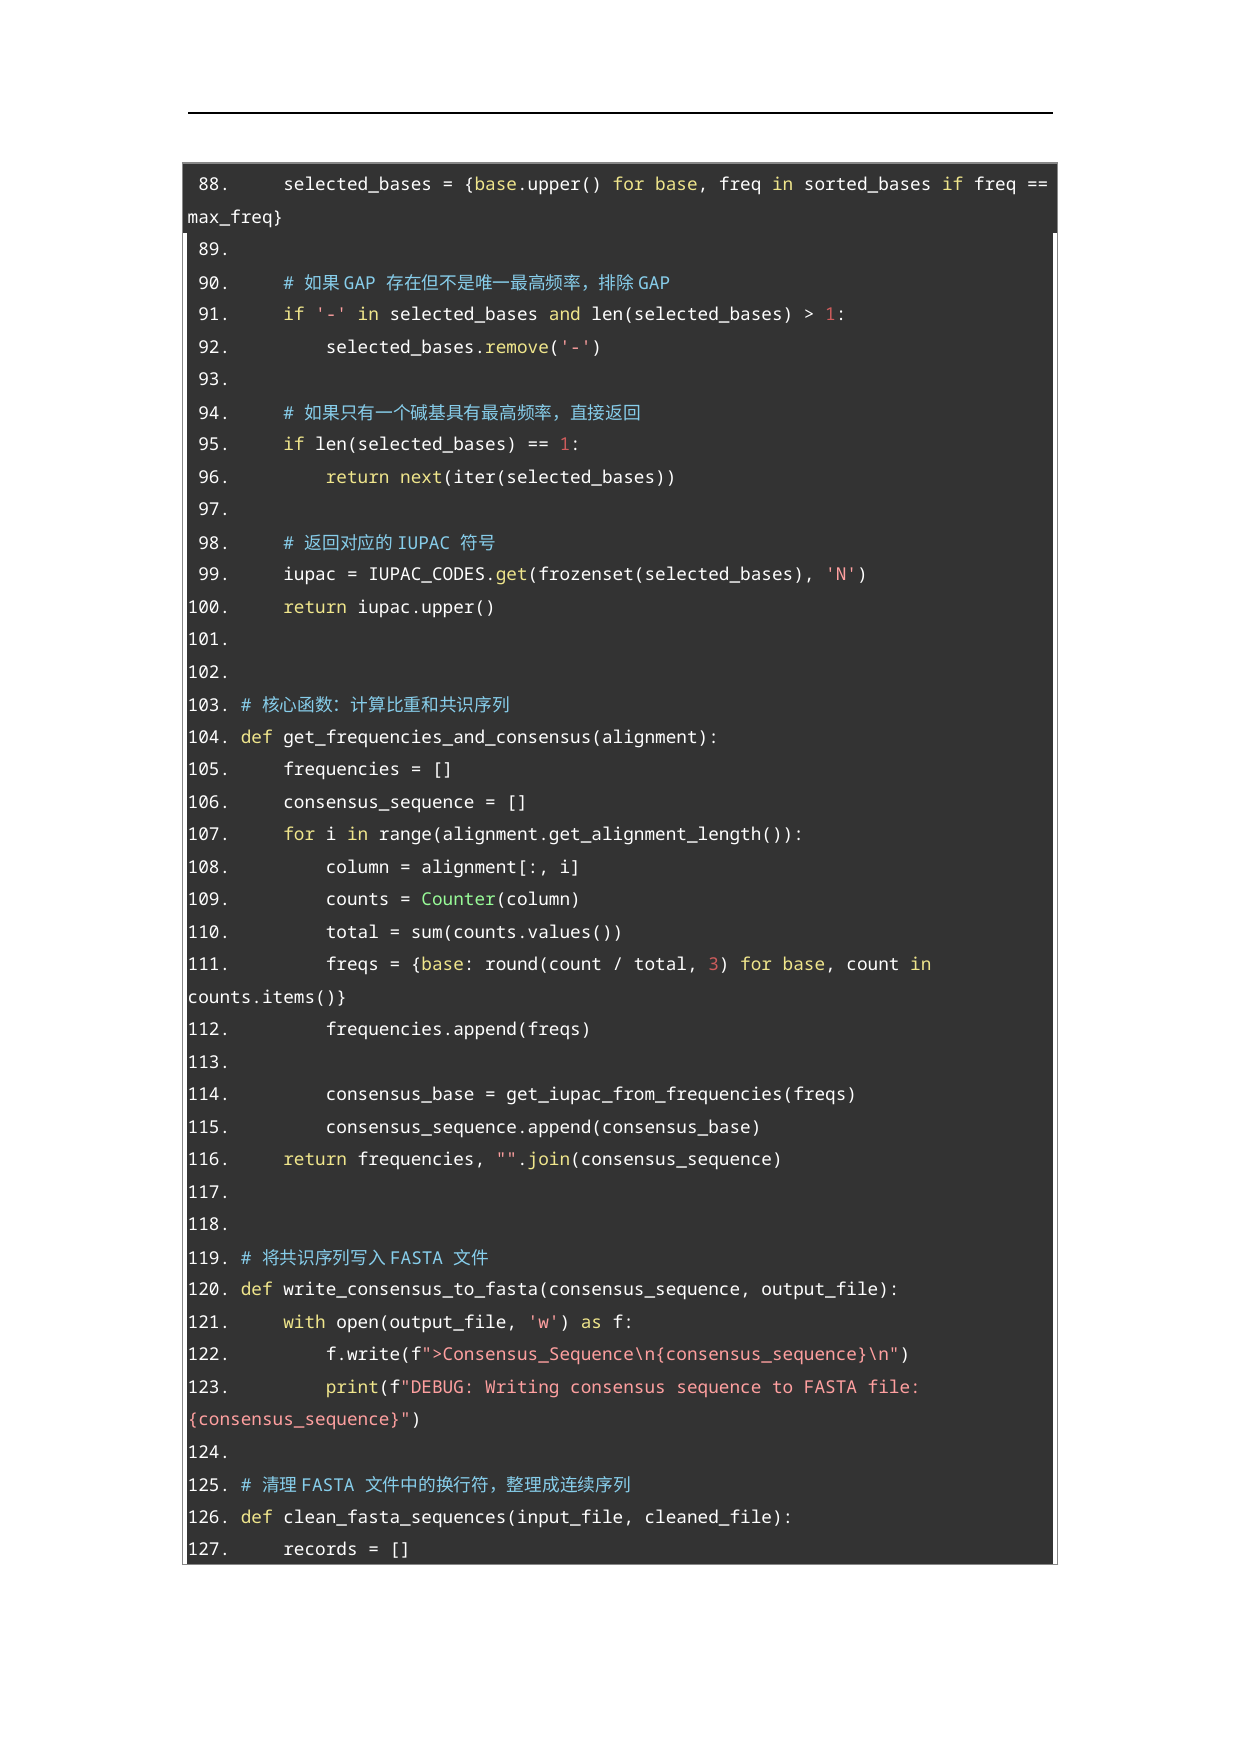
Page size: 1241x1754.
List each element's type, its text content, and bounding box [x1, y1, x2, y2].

text 107. for i in range(alignment.get_alignment_length()): [187, 818, 1053, 850]
text 100. return iupac.upper() [187, 590, 1053, 623]
text 94. # 如果只有一个碱基具有最高频率，直接返回 [187, 395, 1053, 428]
text 98. # 返回对应的 IUPAC 符号 [187, 525, 1053, 558]
text 103. # 核心函数：计算比重和共识序列 [187, 688, 1053, 720]
text 102. [187, 655, 1053, 688]
text 95. if len(selected_bases) == 1: [187, 428, 1053, 460]
text 126. def clean_fasta_sequences(input_file, cleaned_file): [187, 1500, 1053, 1533]
text 89. [187, 233, 1053, 265]
text 90. # 如果 GAP 存在但不是唯一最高频率，排除 GAP [187, 265, 1053, 298]
text 108. column = alignment[:, i] [187, 850, 1053, 883]
text 110. total = sum(counts.values()) [187, 915, 1053, 948]
text 118. [187, 1208, 1053, 1240]
text 101. [187, 623, 1053, 655]
text 120. def write_consensus_to_fasta(consensus_sequence, output_file): [187, 1273, 1053, 1305]
text 119. # 将共识序列写入 FASTA 文件 [187, 1240, 1053, 1273]
text 99. iupac = IUPAC_CODES.get(frozenset(selected_bases), 'N') [187, 558, 1053, 590]
text 96. return next(iter(selected_bases)) [187, 460, 1053, 493]
text 117. [187, 1175, 1053, 1208]
text 105. frequencies = [] [187, 753, 1053, 785]
text 124. [187, 1435, 1053, 1468]
text 93. [187, 363, 1053, 395]
text 109. counts = Counter(column) [187, 883, 1053, 915]
text 125. # 清理 FASTA 文件中的换行符，整理成连续序列 [187, 1468, 1053, 1500]
text 116. return frequencies, "".join(consensus_sequence) [187, 1143, 1053, 1175]
text 91. if '-' in selected_bases and len(selected_bases) > 1: [187, 298, 1053, 330]
text 114. consensus_base = get_iupac_from_frequencies(freqs) [187, 1078, 1053, 1110]
text 88. selected_bases = {base.upper() for base, freq in sorted_bases if freq == max_freq} [183, 164, 1057, 233]
text 112. frequencies.append(freqs) [187, 1013, 1053, 1045]
text 122. f.write(f">Consensus_Sequence\n{consensus_sequence}\n") [187, 1338, 1053, 1370]
text 106. consensus_sequence = [] [187, 785, 1053, 818]
text 115. consensus_sequence.append(consensus_base) [187, 1110, 1053, 1143]
text 127. records = [] [187, 1533, 1053, 1564]
text 123. print(f"DEBUG: Writing consensus sequence to FASTA file: {consensus_sequence}") [187, 1370, 1053, 1435]
text 97. [187, 493, 1053, 525]
text 104. def get_frequencies_and_consensus(alignment): [187, 720, 1053, 753]
text 113. [187, 1045, 1053, 1078]
text 92. selected_bases.remove('-') [187, 330, 1053, 363]
text 111. freqs = {base: round(count / total, 3) for base, count in counts.items()} [187, 948, 1053, 1013]
text 121. with open(output_file, 'w') as f: [187, 1305, 1053, 1338]
